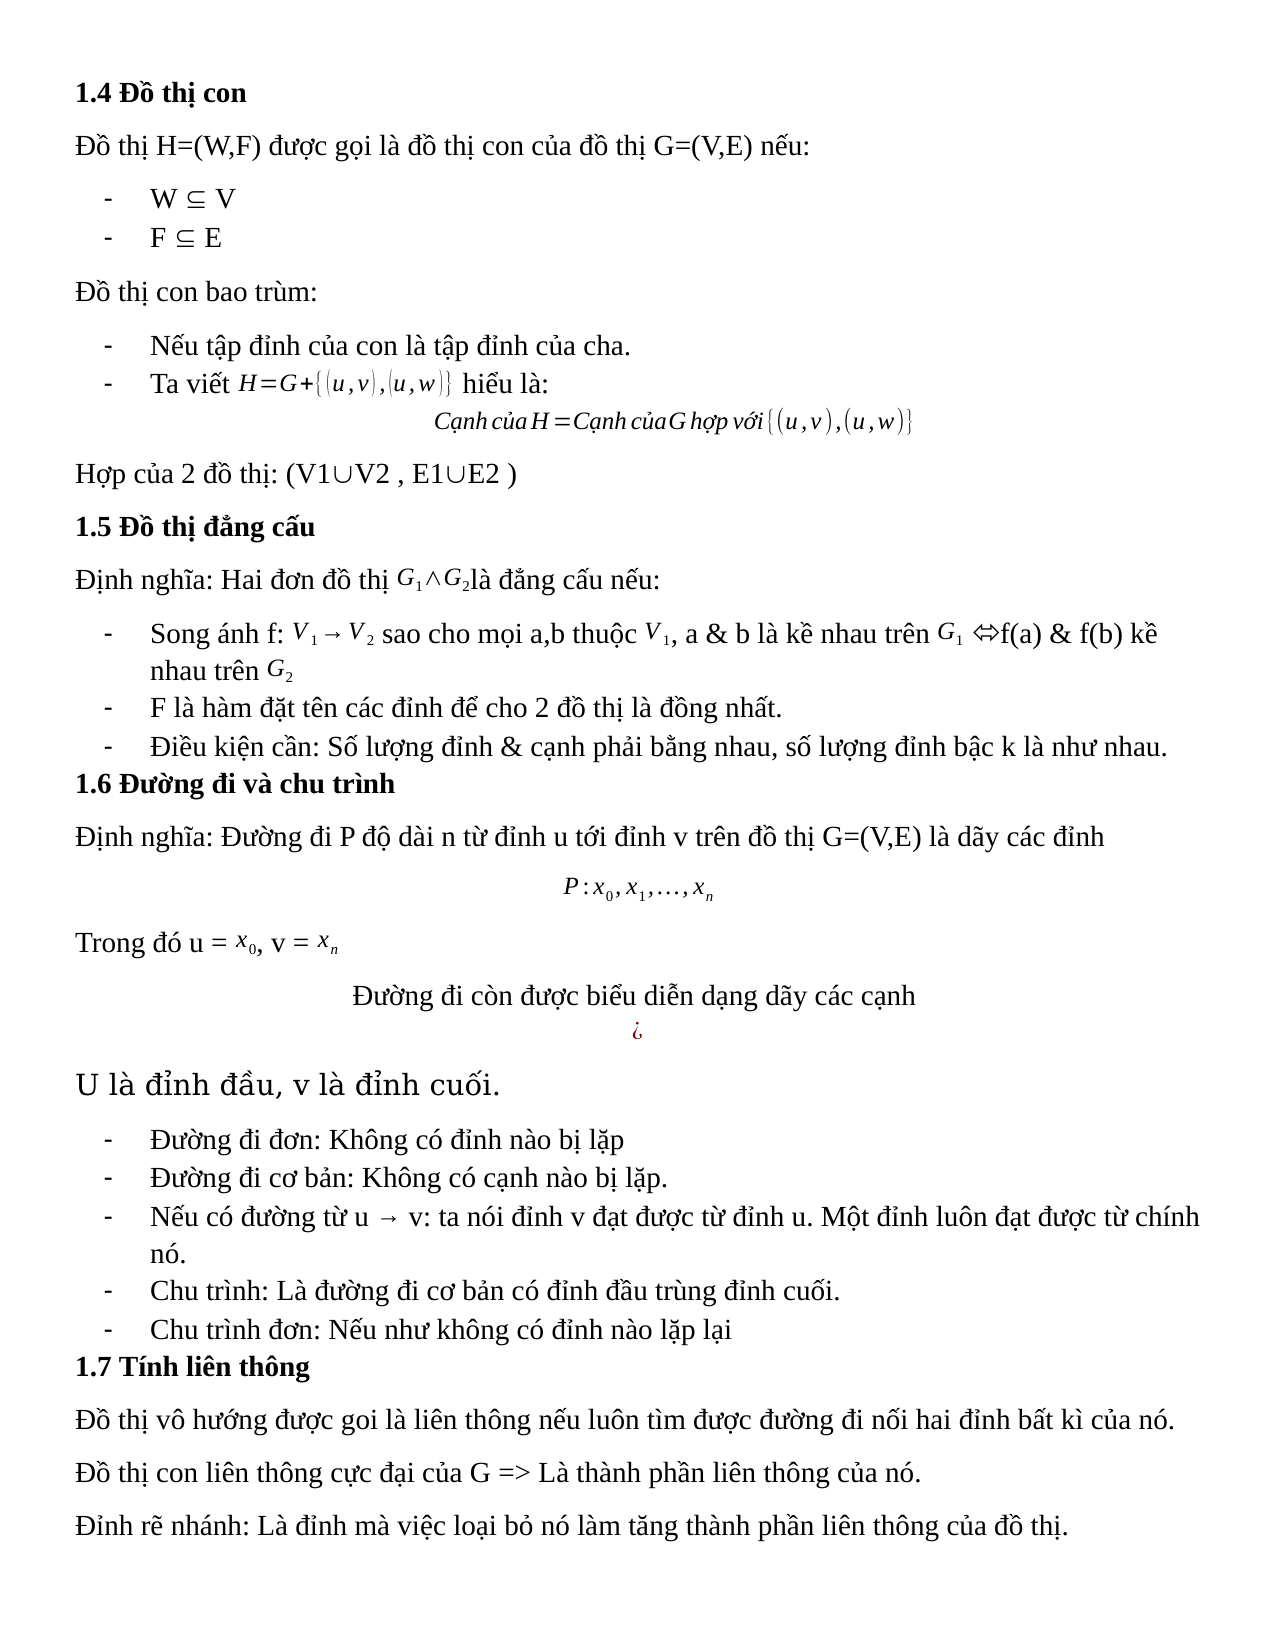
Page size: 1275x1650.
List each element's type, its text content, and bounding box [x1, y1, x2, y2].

list Đường đi đơn: Không có đỉnh nào bị lặp [112, 1121, 1200, 1157]
text Đồ thị vô hướng được goi là liên thông nếu luôn tìm được đường đi nối hai đỉnh bất kì của nó. [75, 1402, 1200, 1436]
list Đồ thị đẳng cấu [75, 509, 1200, 543]
list Điều kiện cần: Số lượng đỉnh & cạnh phải bằng nhau, số lượng đỉnh bậc k là như nhau. [112, 728, 1200, 764]
list F là hàm đặt tên các đỉnh để cho 2 đồ thị là đồng nhất. [112, 689, 1200, 725]
text Định nghĩa: Hai đơn đồ thị là đẳng cấu nếu: [75, 562, 1200, 596]
list W V [112, 181, 1200, 216]
list F E [112, 219, 1200, 255]
list Đường đi cơ bản: Không có cạnh nào bị lặp. [112, 1159, 1200, 1195]
text Hợp của 2 đồ thị: (V1V2 , E1E2 ) [75, 457, 1200, 490]
text Đồ thị H=(W,F) được gọi là đồ thị con của đồ thị G=(V,E) nếu: [75, 128, 1200, 161]
list Chu trình: Là đường đi cơ bản có đỉnh đầu trùng đỉnh cuối. [112, 1272, 1200, 1308]
list Chu trình đơn: Nếu như không có đỉnh nào lặp lại [112, 1311, 1200, 1346]
list Nếu có đường từ u v: ta nói đỉnh v đạt được từ đỉnh u. Một đỉnh luôn đạt được từ chính nó. [112, 1198, 1200, 1270]
list Ta viết hiểu là: [112, 365, 1200, 401]
text Đường đi còn được biểu diễn dạng dãy các cạnh [75, 978, 1200, 1047]
list Đồ thị con [75, 75, 1200, 108]
list Song ánh f: sao cho mọi a,b thuộc , a & b là kề nhau trên f(a) & f(b) kề nhau trên [112, 615, 1200, 687]
text Trong đó u = , v = [75, 925, 1200, 958]
list Đường đi và chu trình [75, 766, 1200, 800]
text Đồ thị con bao trùm: [75, 274, 1200, 308]
list Tính liên thông [75, 1349, 1200, 1383]
text Định nghĩa: Đường đi P độ dài n từ đỉnh u tới đỉnh v trên đồ thị G=(V,E) là dãy các đỉnh [75, 819, 1200, 853]
text Đồ thị con liên thông cực đại của G => Là thành phần liên thông của nó. [75, 1455, 1200, 1488]
text U là đỉnh đầu, v là đỉnh cuối. [75, 1067, 1200, 1102]
text Đỉnh rẽ nhánh: Là đỉnh mà việc loại bỏ nó làm tăng thành phần liên thông của đồ thị. [75, 1508, 1200, 1541]
list Nếu tập đỉnh của con là tập đỉnh của cha. [112, 327, 1200, 363]
